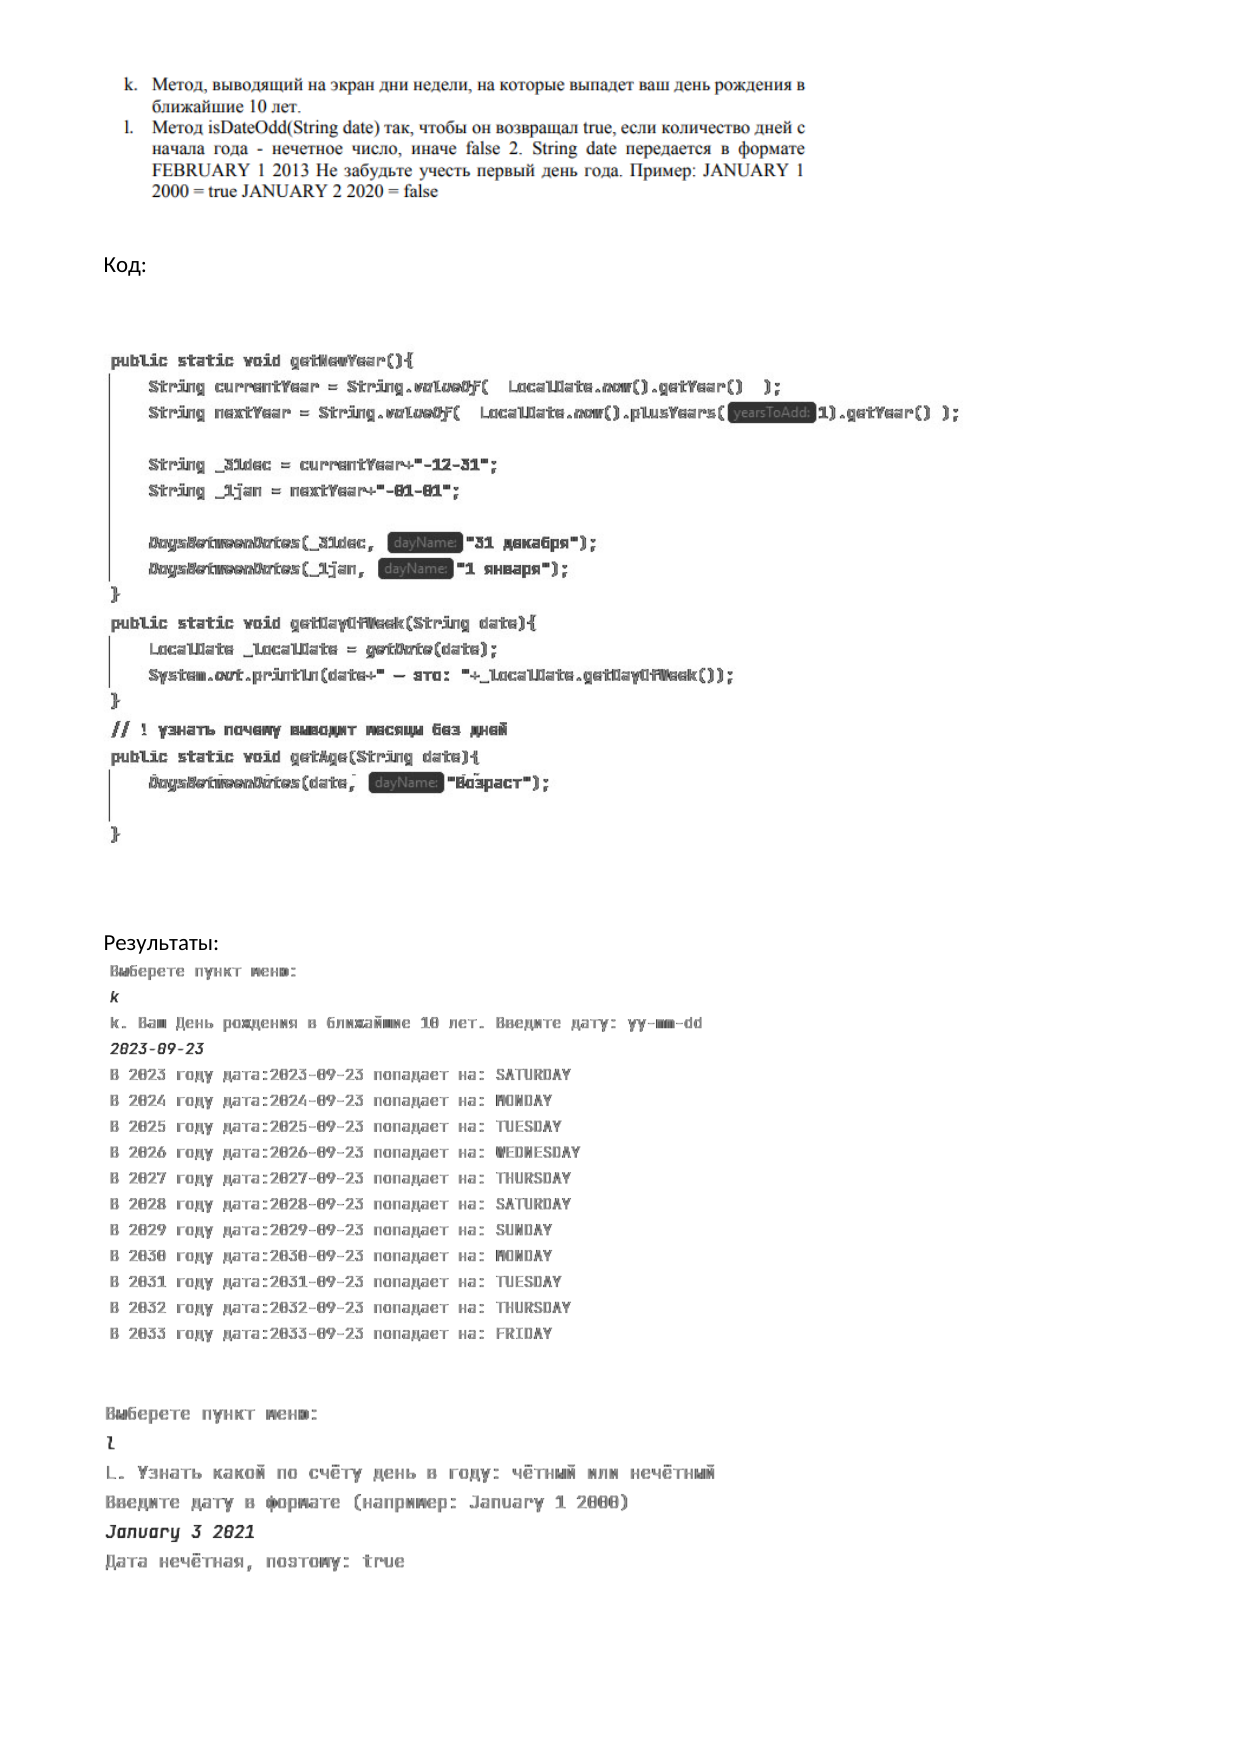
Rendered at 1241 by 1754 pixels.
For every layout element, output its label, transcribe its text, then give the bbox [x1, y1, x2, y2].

text Код: [103, 251, 1152, 278]
picture [103, 344, 970, 863]
picture [103, 59, 855, 232]
picture [103, 958, 716, 1351]
picture [103, 1400, 724, 1580]
